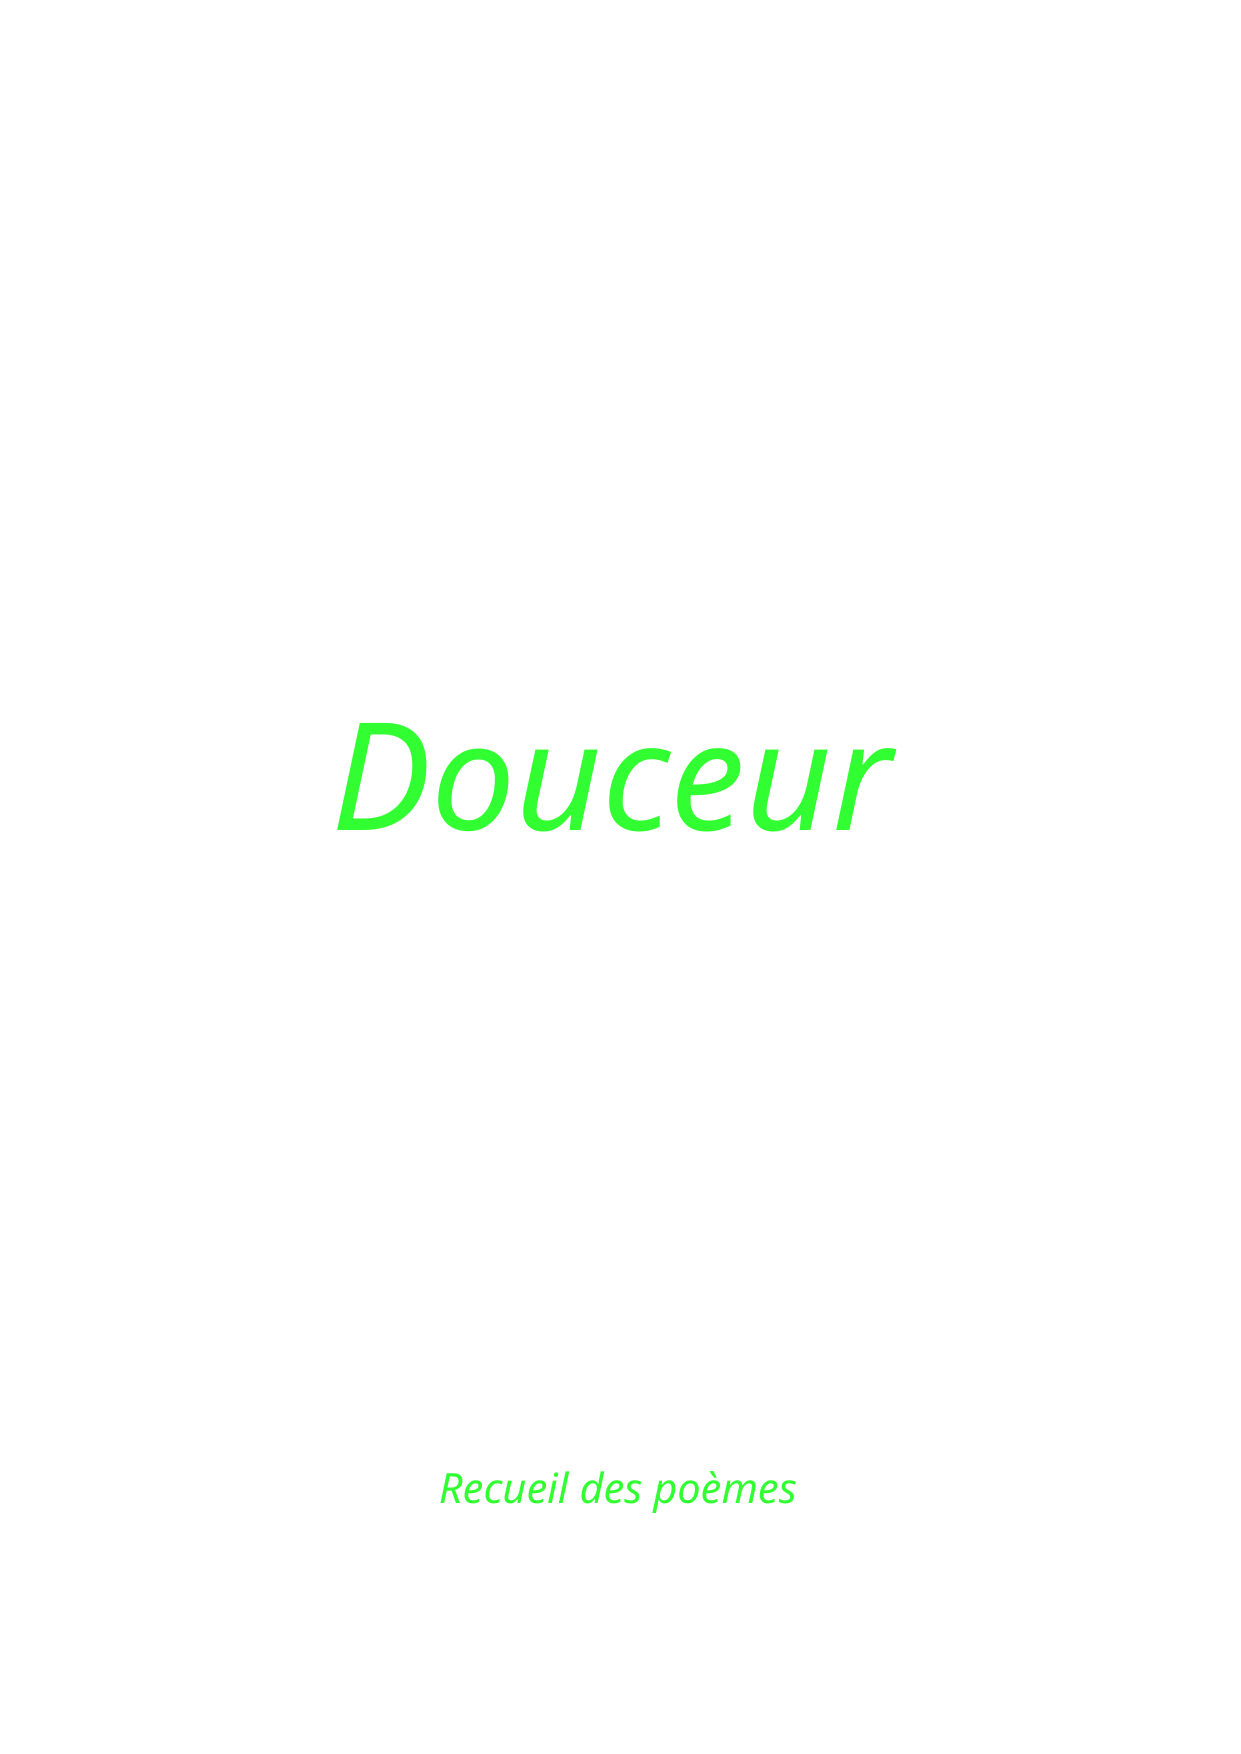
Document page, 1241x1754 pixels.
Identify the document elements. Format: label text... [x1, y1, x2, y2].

text Recueil des poèmes [148, 1459, 1093, 1516]
text Douceur [148, 670, 1093, 874]
